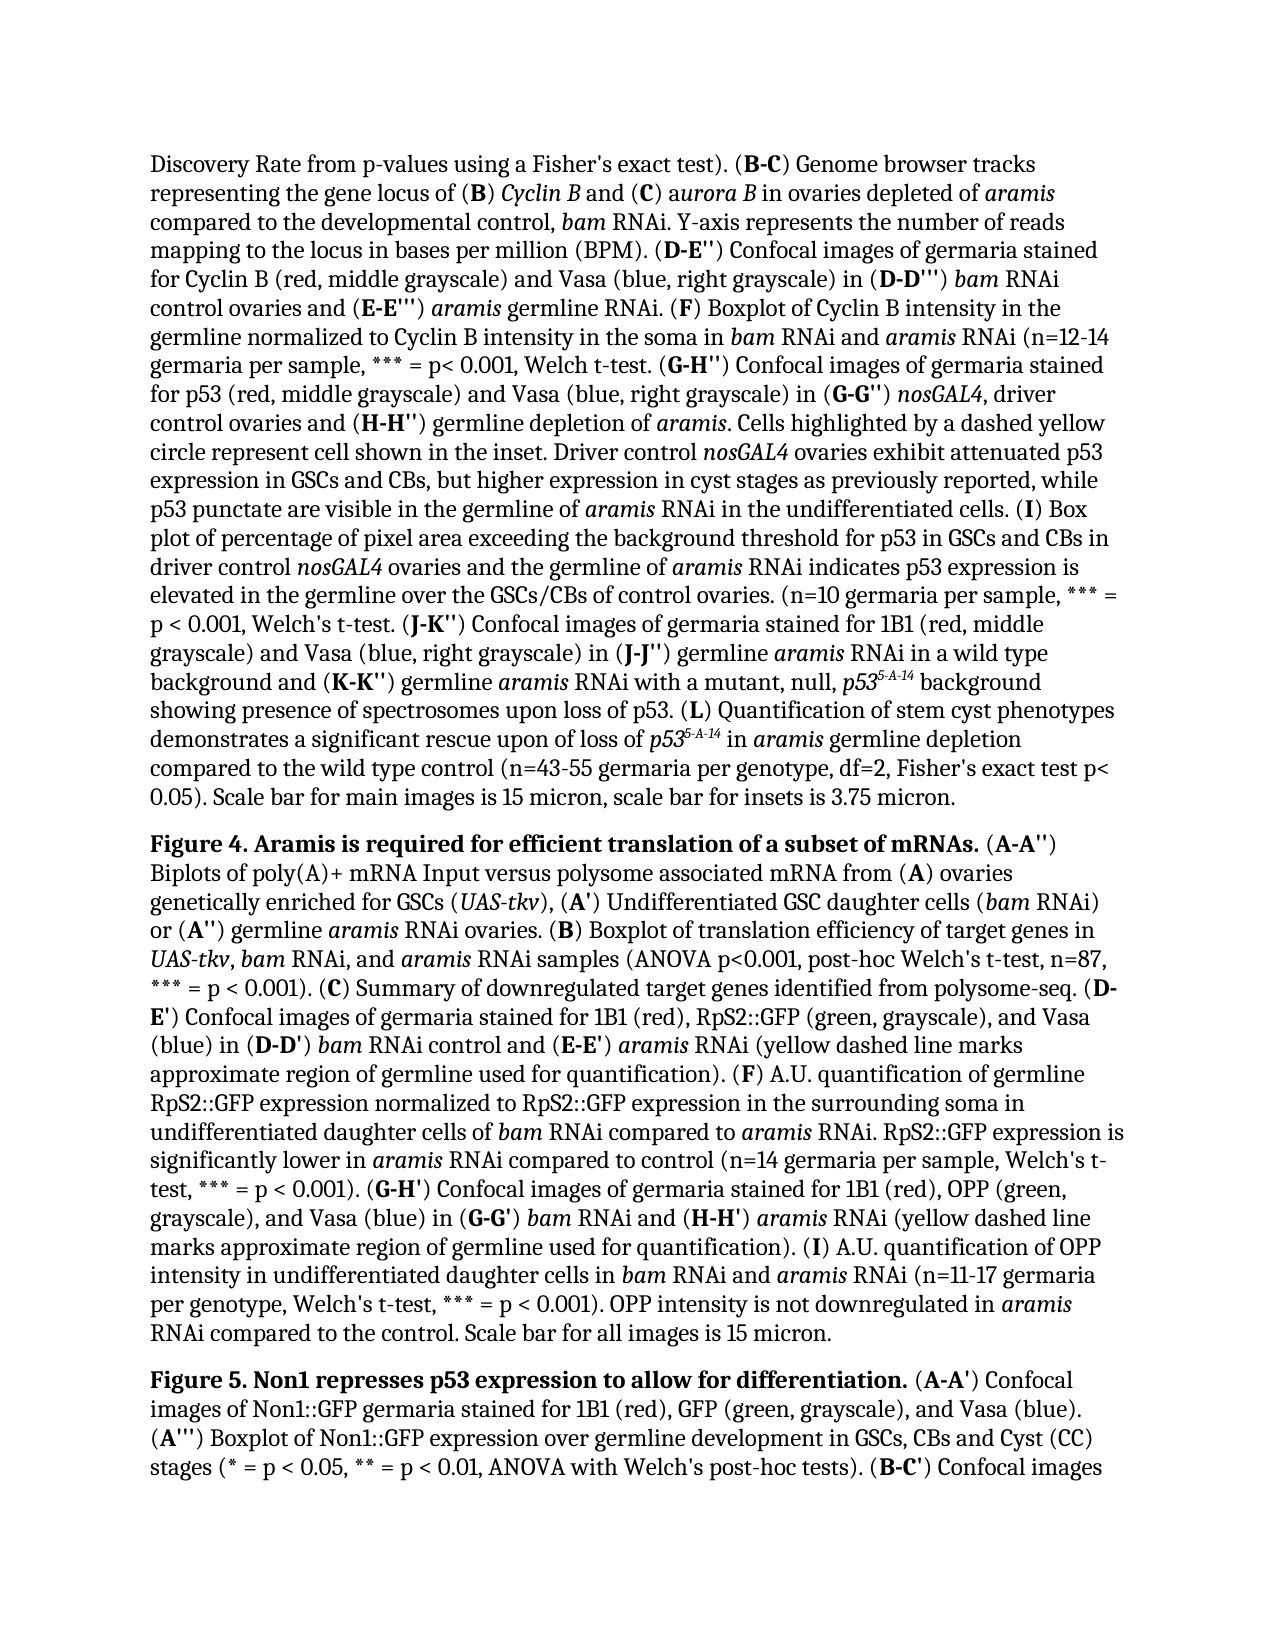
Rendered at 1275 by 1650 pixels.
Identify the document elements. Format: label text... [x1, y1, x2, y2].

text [150, 1366, 1125, 1481]
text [150, 150, 1125, 811]
text Figure 4. Aramis is required for efficient translation of a subset of mRNAs. (A-A'') Biplots of poly(A)+ mRNA Input versus polysome associated mRNA from (A) ovaries genetically enriched for GSCs (UAS-tkv), (A') Undifferentiated GSC daughter cells (bam RNAi) or (A'') germline aramis RNAi ovaries. (B) Boxplot of translation efficiency of target genes in UAS-tkv, bam RNAi, and aramis RNAi samples (ANOVA p<0.001, post-hoc Welch's t-test, n=87, *** = p < 0.001). (C) Summary of downregulated target genes identified from polysome-seq. (D-E') Confocal images of germaria stained for 1B1 (red), RpS2::GFP (green, grayscale), and Vasa (blue) in (D-D') bam RNAi control and (E-E') aramis RNAi (yellow dashed line marks approximate region of germline used for quantification). (F) A.U. quantification of germline RpS2::GFP expression normalized to RpS2::GFP expression in the surrounding soma in undifferentiated daughter cells of bam RNAi compared to aramis RNAi. RpS2::GFP expression is significantly lower in aramis RNAi compared to control (n=14 germaria per sample, Welch's t-test, *** = p < 0.001). (G-H') Confocal images of germaria stained for 1B1 (red), OPP (green, grayscale), and Vasa (blue) in (G-G') bam RNAi and (H-H') aramis RNAi (yellow dashed line marks approximate region of germline used for quantification). (I) A.U. quantification of OPP intensity in undifferentiated daughter cells in bam RNAi and aramis RNAi (n=11-17 germaria per genotype, Welch's t-test, *** = p < 0.001). OPP intensity is not downregulated in aramis RNAi compared to the control. Scale bar for all images is 15 micron. [150, 830, 1125, 1347]
